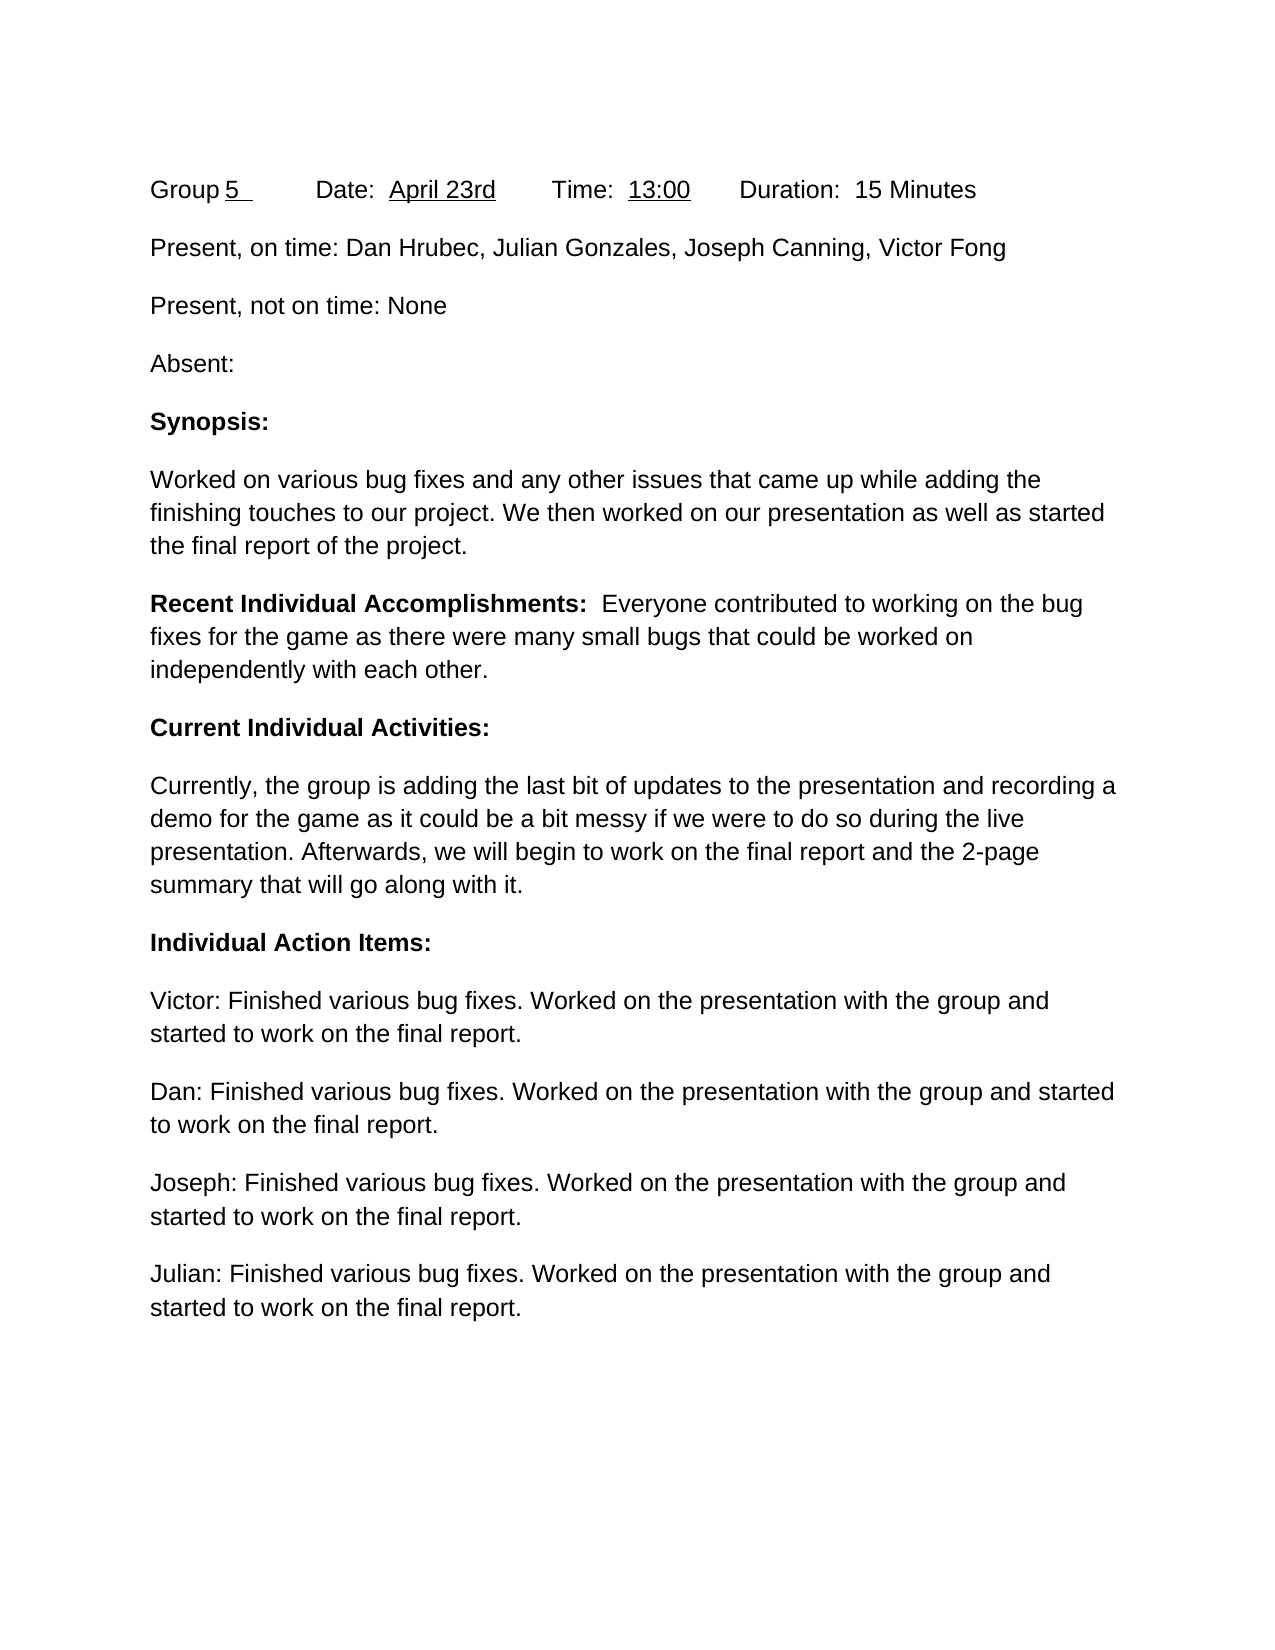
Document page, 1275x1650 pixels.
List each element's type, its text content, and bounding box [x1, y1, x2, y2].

text Present, not on time: None [150, 291, 1125, 320]
text Recent Individual Accomplishments: Everyone contributed to working on the bug fixes for the game as there were many small bugs that could be worked on independently with each other. [150, 589, 1125, 684]
text Group 5 Date: April 23rd Time: 13:00 Duration: 15 Minutes [150, 175, 1125, 204]
text Currently, the group is adding the last bit of updates to the presentation and recording a demo for the game as it could be a bit messy if we were to do so during the live presentation. Afterwards, we will begin to work on the final report and the 2-page summary that will go along with it. [150, 771, 1125, 899]
text Julian: Finished various bug fixes. Worked on the presentation with the group and started to work on the final report. [150, 1259, 1125, 1321]
text Victor: Finished various bug fixes. Worked on the presentation with the group and started to work on the final report. [150, 986, 1125, 1048]
text Synopsis: [150, 407, 1125, 436]
text Current Individual Activities: [150, 713, 1125, 742]
text Absent: [150, 349, 1125, 378]
text Present, on time: Dan Hrubec, Julian Gonzales, Joseph Canning, Victor Fong [150, 233, 1125, 262]
text Joseph: Finished various bug fixes. Worked on the presentation with the group and started to work on the final report. [150, 1168, 1125, 1230]
text Worked on various bug fixes and any other issues that came up while adding the finishing touches to our project. We then worked on our presentation as well as started the final report of the project. [150, 465, 1125, 560]
text Individual Action Items: [150, 928, 1125, 957]
text Dan: Finished various bug fixes. Worked on the presentation with the group and started to work on the final report. [150, 1077, 1125, 1139]
